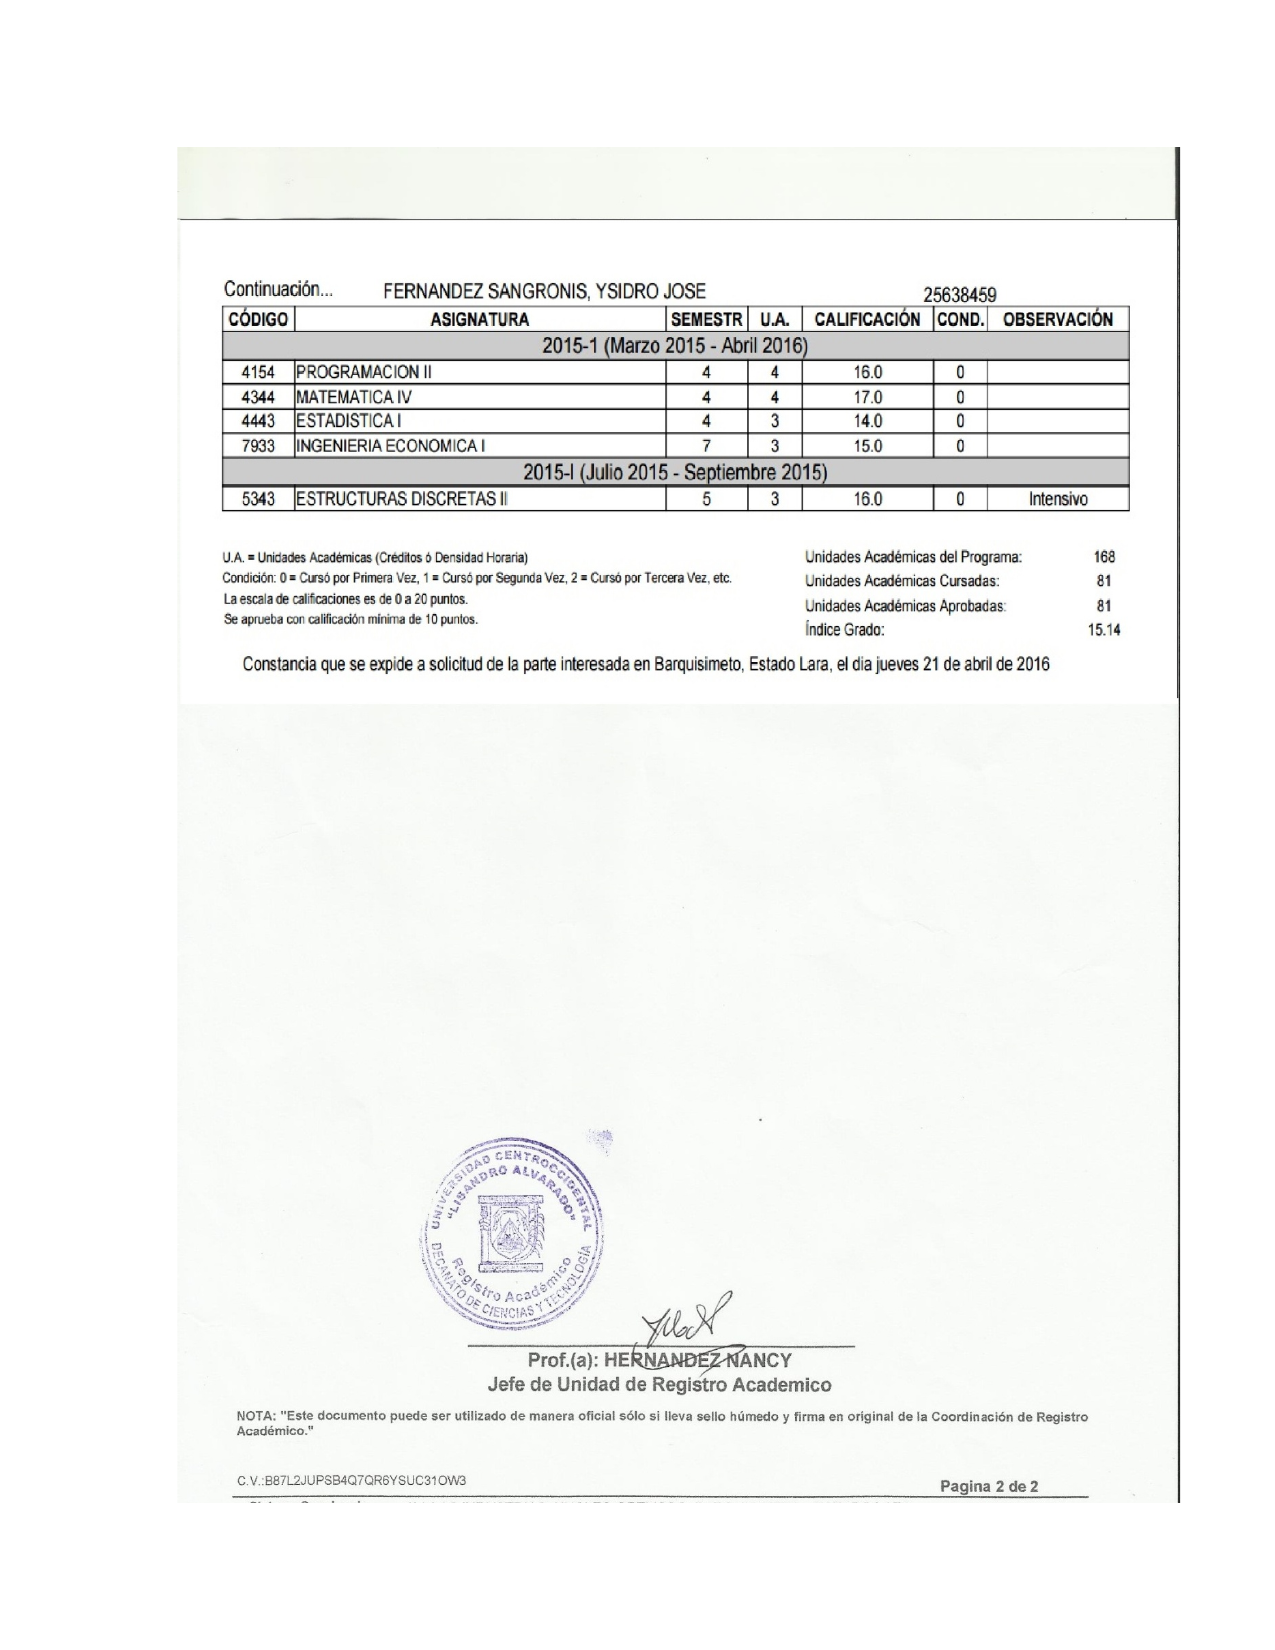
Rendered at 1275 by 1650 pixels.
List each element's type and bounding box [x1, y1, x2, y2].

picture [177, 147, 1181, 1503]
